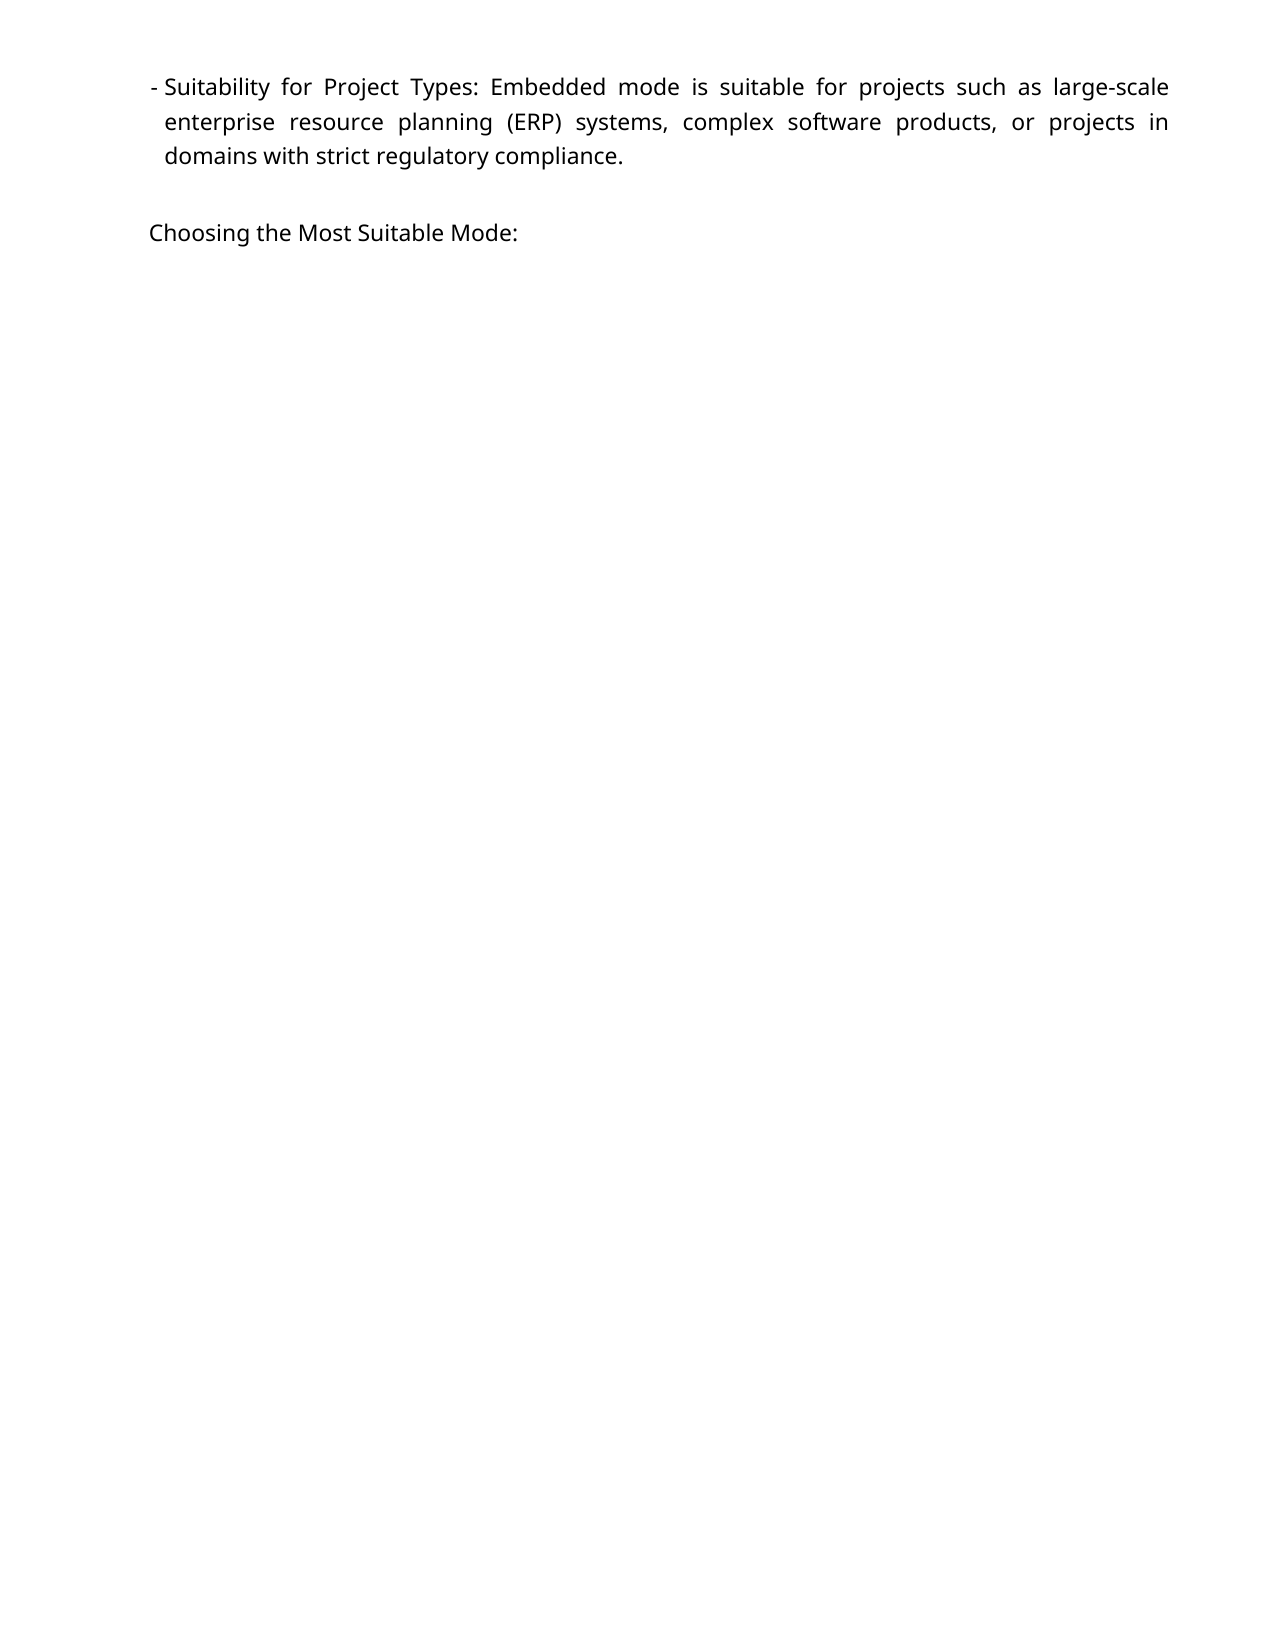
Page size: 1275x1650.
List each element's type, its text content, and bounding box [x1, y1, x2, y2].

text Choosing the Most Suitable Mode: [149, 216, 1183, 248]
list Suitability for Project Types: Embedded mode is suitable for projects such as large-scale enterprise resource planning (ERP) systems, complex software products, or projects in domains with strict regulatory compliance. [150, 71, 1171, 171]
